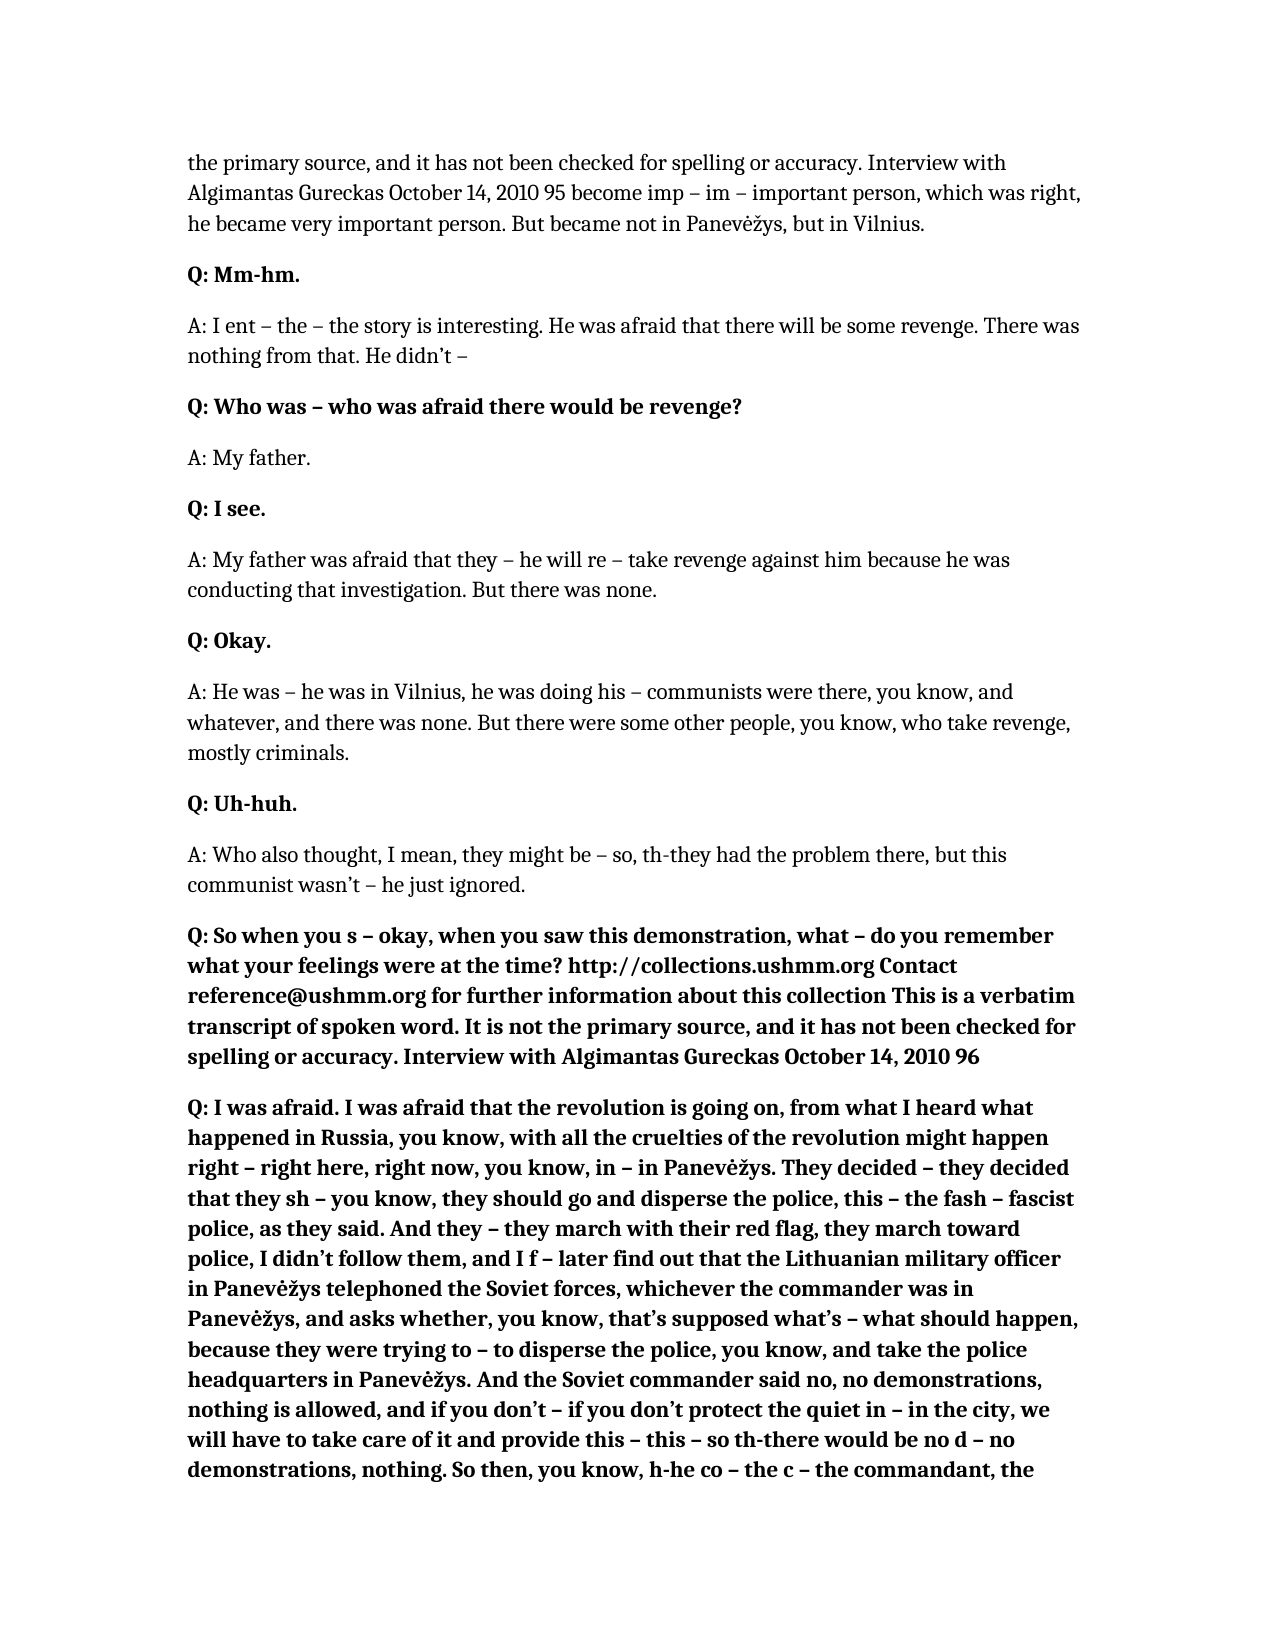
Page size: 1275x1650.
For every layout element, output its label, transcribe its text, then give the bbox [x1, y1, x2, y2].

text Q: I see. [187, 496, 1087, 522]
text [187, 1095, 1087, 1484]
text Q: Mm-hm. [187, 261, 1087, 288]
text A: My father. [187, 445, 1087, 471]
text A: He was – he was in Vilnius, he was doing his – communists were there, you know, and whatever, and there was none. But there were some other people, you know, who take revenge, mostly criminals. [187, 679, 1087, 766]
text Q: Okay. [187, 628, 1087, 654]
text Q: So when you s – okay, when you saw this demonstration, what – do you remember what your feelings were at the time? http://collections.ushmm.org Contact reference@ushmm.org for further information about this collection This is a verbatim transcript of spoken word. It is not the primary source, and it has not been checked for spelling or accuracy. Interview with Algimantas Gureckas October 14, 2010 96 [187, 923, 1087, 1070]
text Q: Who was – who was afraid there would be revenge? [187, 394, 1087, 420]
text A: Who also thought, I mean, they might be – so, th-they had the problem there, but this communist wasn’t – he just ignored. [187, 842, 1087, 898]
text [187, 150, 1087, 237]
text Q: Uh-huh. [187, 791, 1087, 817]
text A: My father was afraid that they – he will re – take revenge against him because he was conducting that investigation. But there was none. [187, 547, 1087, 603]
text A: I ent – the – the story is interesting. He was afraid that there will be some revenge. There was nothing from that. He didn’t – [187, 312, 1087, 369]
